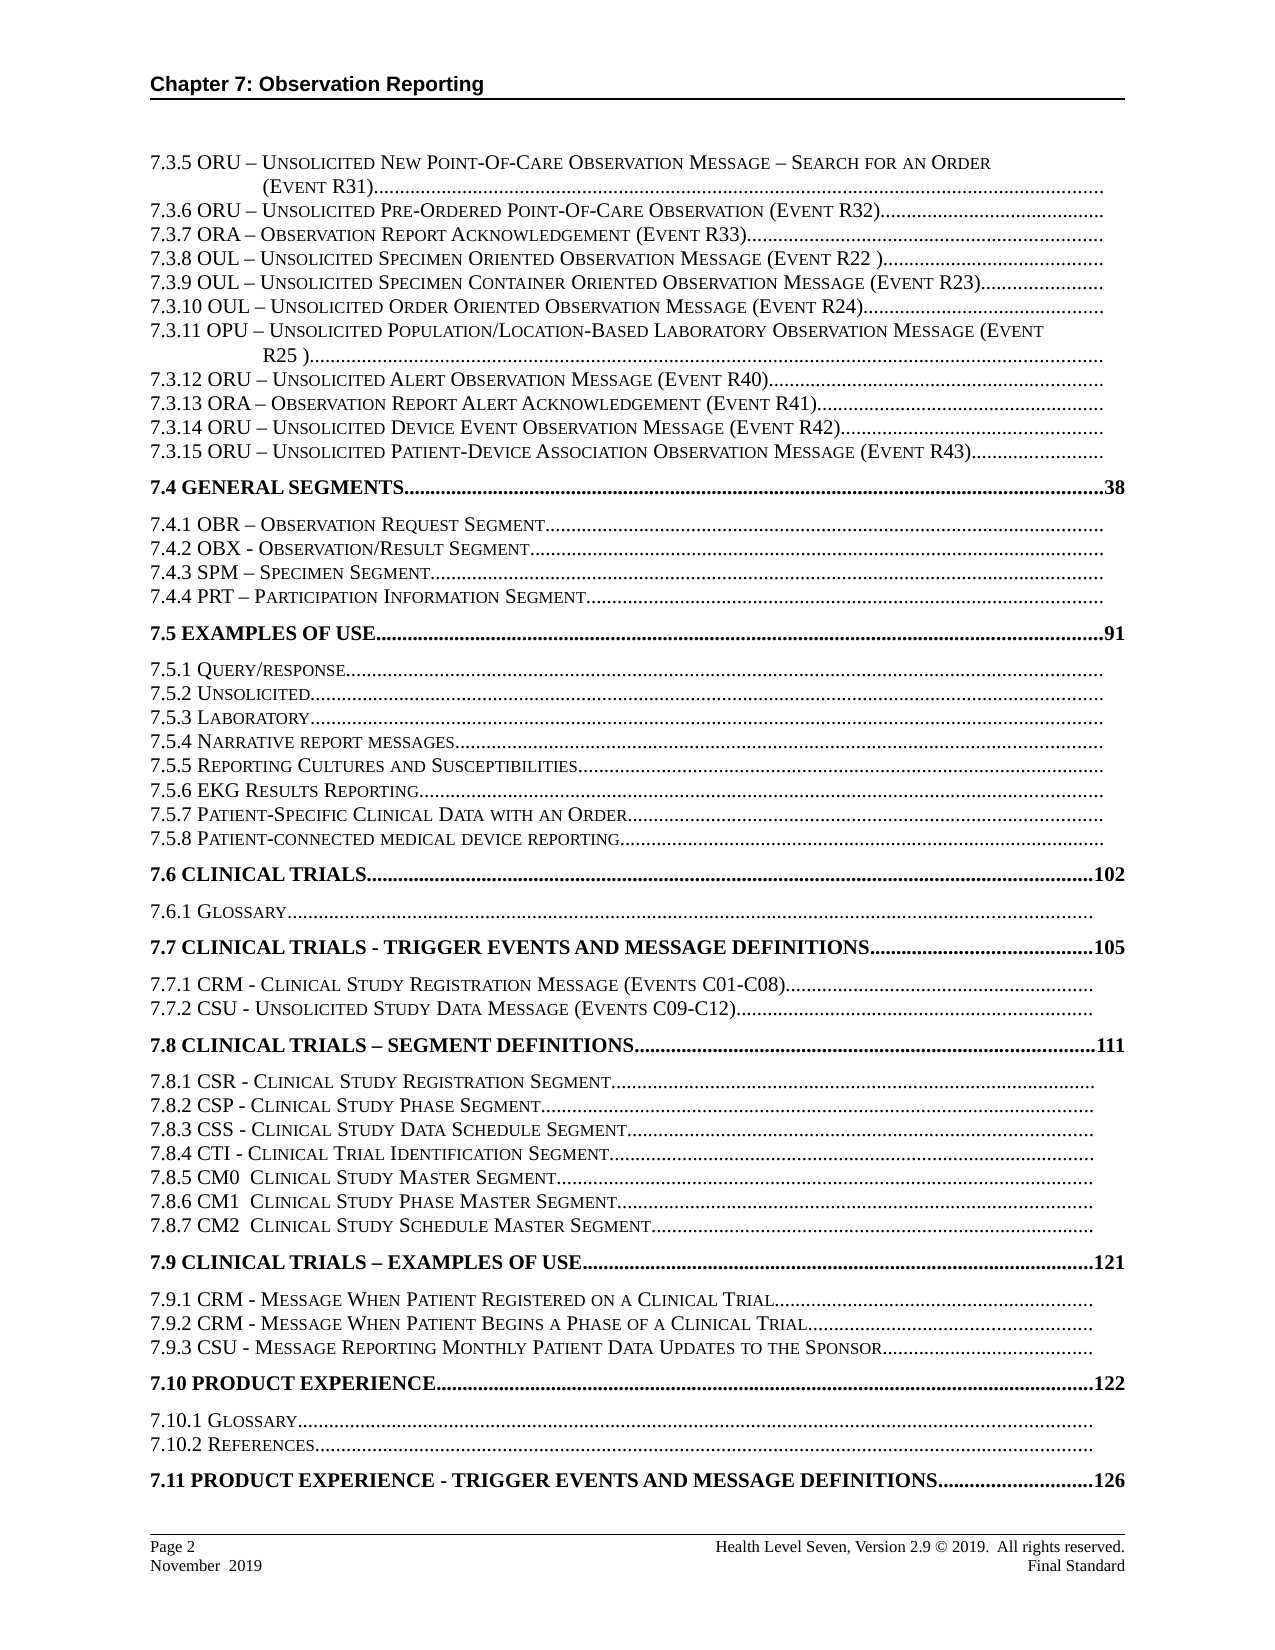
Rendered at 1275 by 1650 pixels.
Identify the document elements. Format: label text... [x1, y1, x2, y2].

text 7.5 Examples of use 91 [150, 621, 1125, 645]
text 7.7.2 CSU - Unsolicited Study Data Message (Events C09-C12) 108 [150, 996, 1050, 1020]
text 7.10 Product Experience 122 [150, 1371, 1125, 1395]
text 7.4.3 SPM – Specimen Segment 70 [150, 560, 1050, 584]
text 7.8.4 CTI - Clinical Trial Identification Segment 119 [150, 1141, 1050, 1165]
text 7.3.9 OUL – Unsolicited Specimen Container Oriented Observation Message (Event R23) 21 [150, 270, 1050, 294]
text 7.3.6 ORU – Unsolicited Pre-Ordered Point-Of-Care Observation (Event R32) 16 [150, 198, 1050, 222]
text 7.3.11 OPU – Unsolicited Population/Location-Based Laboratory Observation Message (Event R25 ) 26 [150, 318, 1050, 367]
text 7.4.1 OBR – Observation Request Segment 38 [150, 512, 1050, 536]
text 7.10.2 References 126 [150, 1432, 1050, 1456]
text 7.9 Clinical Trials – Examples of use 121 [150, 1250, 1125, 1274]
text 7.7.1 CRM - Clinical Study Registration Message (Events C01-C08) 105 [150, 972, 1050, 996]
text 7.6.1 Glossary 103 [150, 899, 1050, 923]
text 7.5.7 Patient-Specific Clinical Data with an Order 99 [150, 802, 1050, 826]
text 7.3.14 ORU – Unsolicited Device Event Observation Message (Event R42) 32 [150, 415, 1050, 439]
text 7.5.8 Patient-connected medical device reporting 99 [150, 826, 1050, 850]
text 7.5.2 Unsolicited 91 [150, 681, 1050, 705]
text 7.5.4 Narrative report messages 94 [150, 729, 1050, 753]
text 7.11 Product Experience - Trigger Events And Message Definitions 126 [150, 1468, 1125, 1492]
text 7.5.1 Query/response 91 [150, 657, 1050, 681]
text 7.4.4 PRT – Participation Information Segment 81 [150, 584, 1050, 608]
text 7.3.10 OUL – Unsolicited Order Oriented Observation Message (Event R24) 23 [150, 294, 1050, 318]
text 7.5.6 EKG Results Reporting 97 [150, 777, 1050, 802]
text 7.8.6 CM1 Clinical Study Phase Master Segment 120 [150, 1189, 1050, 1213]
text 7.8.2 CSP - Clinical Study Phase Segment 117 [150, 1093, 1050, 1117]
text 7.8.3 CSS - Clinical Study Data Schedule Segment 118 [150, 1117, 1050, 1141]
text 7.8.5 CM0 Clinical Study Master Segment 120 [150, 1165, 1050, 1189]
text 7.10.1 Glossary 124 [150, 1408, 1050, 1432]
text 7.5.5 Reporting Cultures and Susceptibilities 95 [150, 753, 1050, 777]
text 7.3.8 OUL – Unsolicited Specimen Oriented Observation Message (Event R22 ) 19 [150, 246, 1050, 270]
text 7.3.5 ORU – Unsolicited New Point-Of-Care Observation Message – Search for an Order (Event R31) 13 [150, 150, 1050, 198]
text 7.8.1 CSR - Clinical Study Registration Segment 111 [150, 1069, 1050, 1093]
text 7.8 Clinical Trials – Segment Definitions 111 [150, 1032, 1125, 1057]
text 7.6 Clinical Trials 102 [150, 862, 1125, 886]
text 7.5.3 Laboratory 92 [150, 705, 1050, 729]
text 7.3.13 ORA – Observation Report Alert Acknowledgement (Event R41) 31 [150, 391, 1050, 415]
text 7.9.1 CRM - Message When Patient Registered on a Clinical Trial 121 [150, 1287, 1050, 1311]
text 7.8.7 CM2 Clinical Study Schedule Master Segment 121 [150, 1213, 1050, 1237]
text 7.3.7 ORA – Observation Report Acknowledgement (Event R33) 18 [150, 222, 1050, 246]
text 7.4 General Segments 38 [150, 475, 1125, 499]
text 7.4.2 OBX - Observation/Result Segment 53 [150, 536, 1050, 560]
text 7.7 Clinical Trials - Trigger Events And Message Definitions 105 [150, 935, 1125, 959]
text 7.9.3 CSU - Message Reporting Monthly Patient Data Updates to the Sponsor 121 [150, 1335, 1050, 1359]
text 7.3.12 ORU – Unsolicited Alert Observation Message (Event R40) 28 [150, 367, 1050, 391]
text 7.9.2 CRM - Message When Patient Begins a Phase of a Clinical Trial 121 [150, 1311, 1050, 1335]
text 7.3.15 ORU – Unsolicited Patient-Device Association Observation Message (Event R43) 35 [150, 439, 1050, 463]
